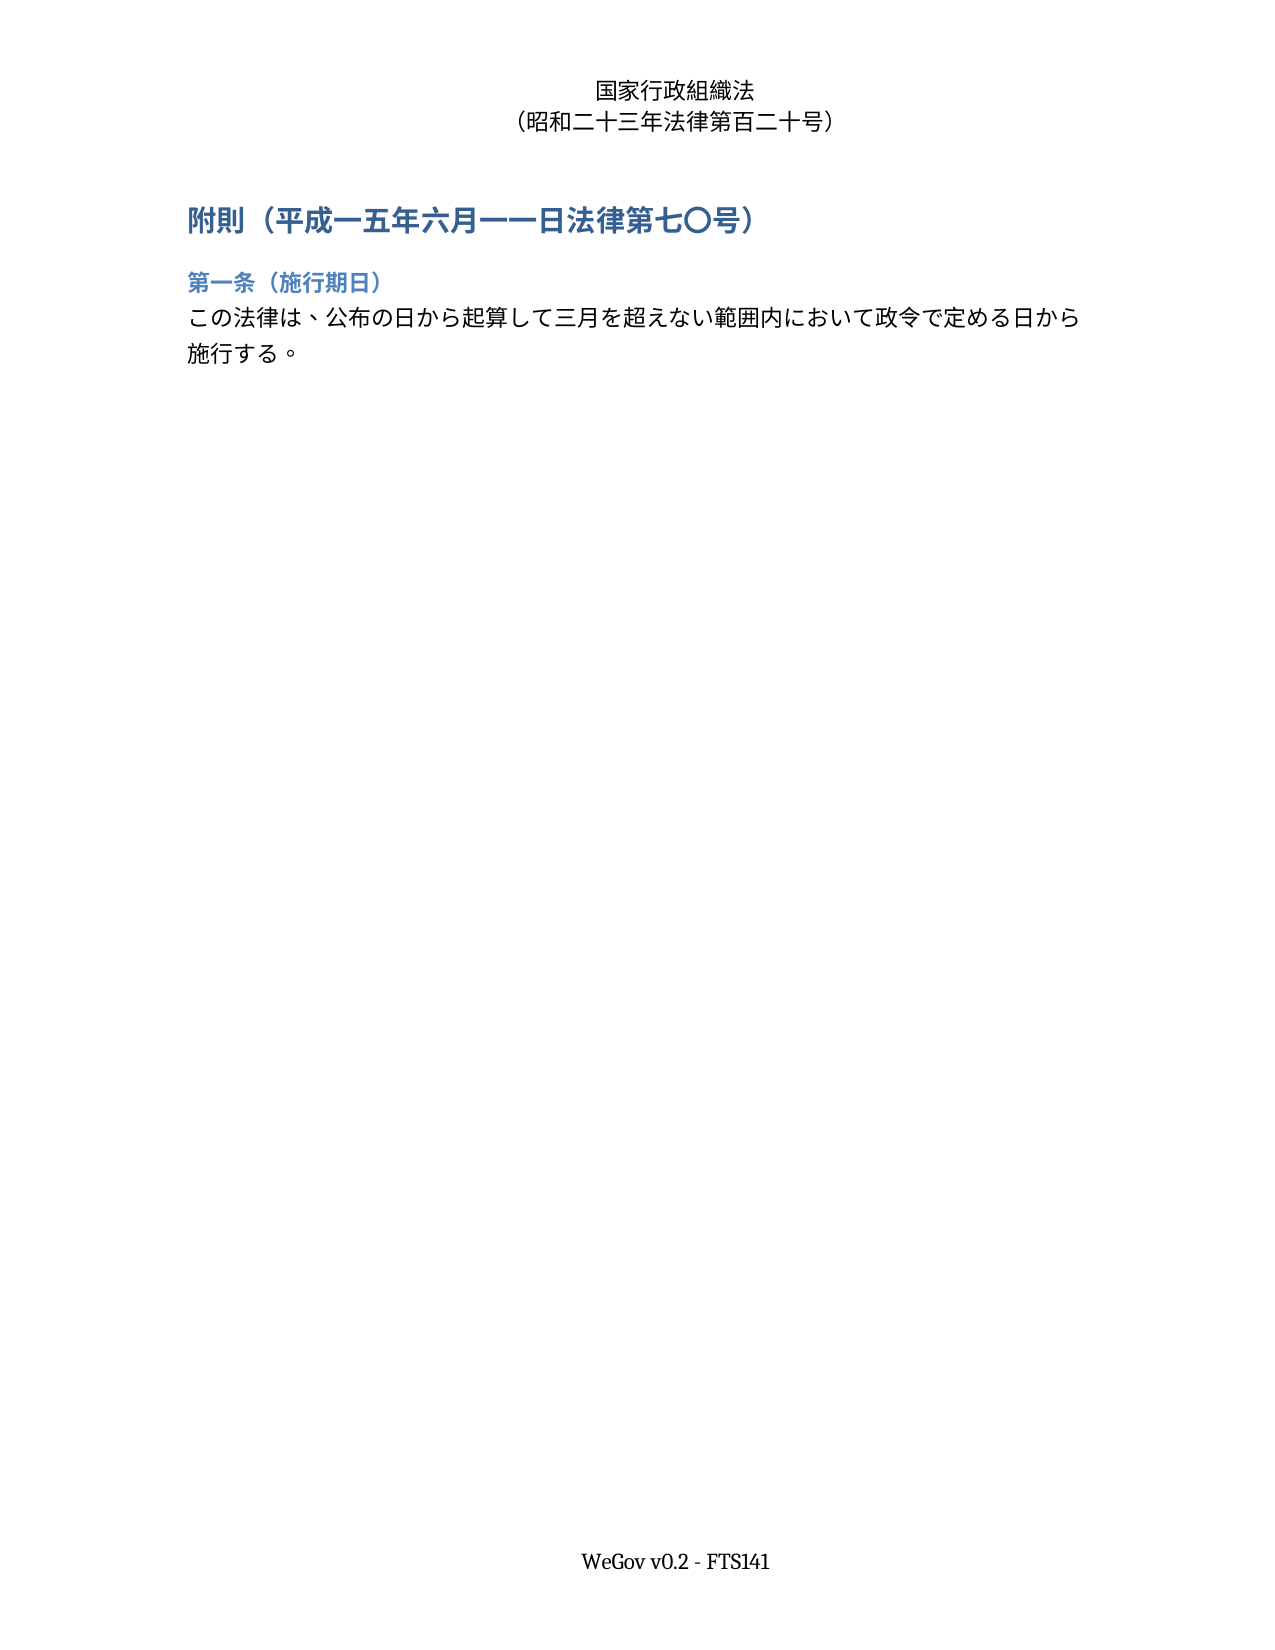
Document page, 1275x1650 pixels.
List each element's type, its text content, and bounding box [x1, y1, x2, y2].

subtitle 附則（平成一五年六月一一日法律第七〇号） [187, 200, 1087, 240]
text この法律は、公布の日から起算して三月を超えない範囲内において政令で定める日から施行する。 [187, 302, 1087, 369]
subtitle 第一条（施行期日） [187, 266, 1087, 298]
